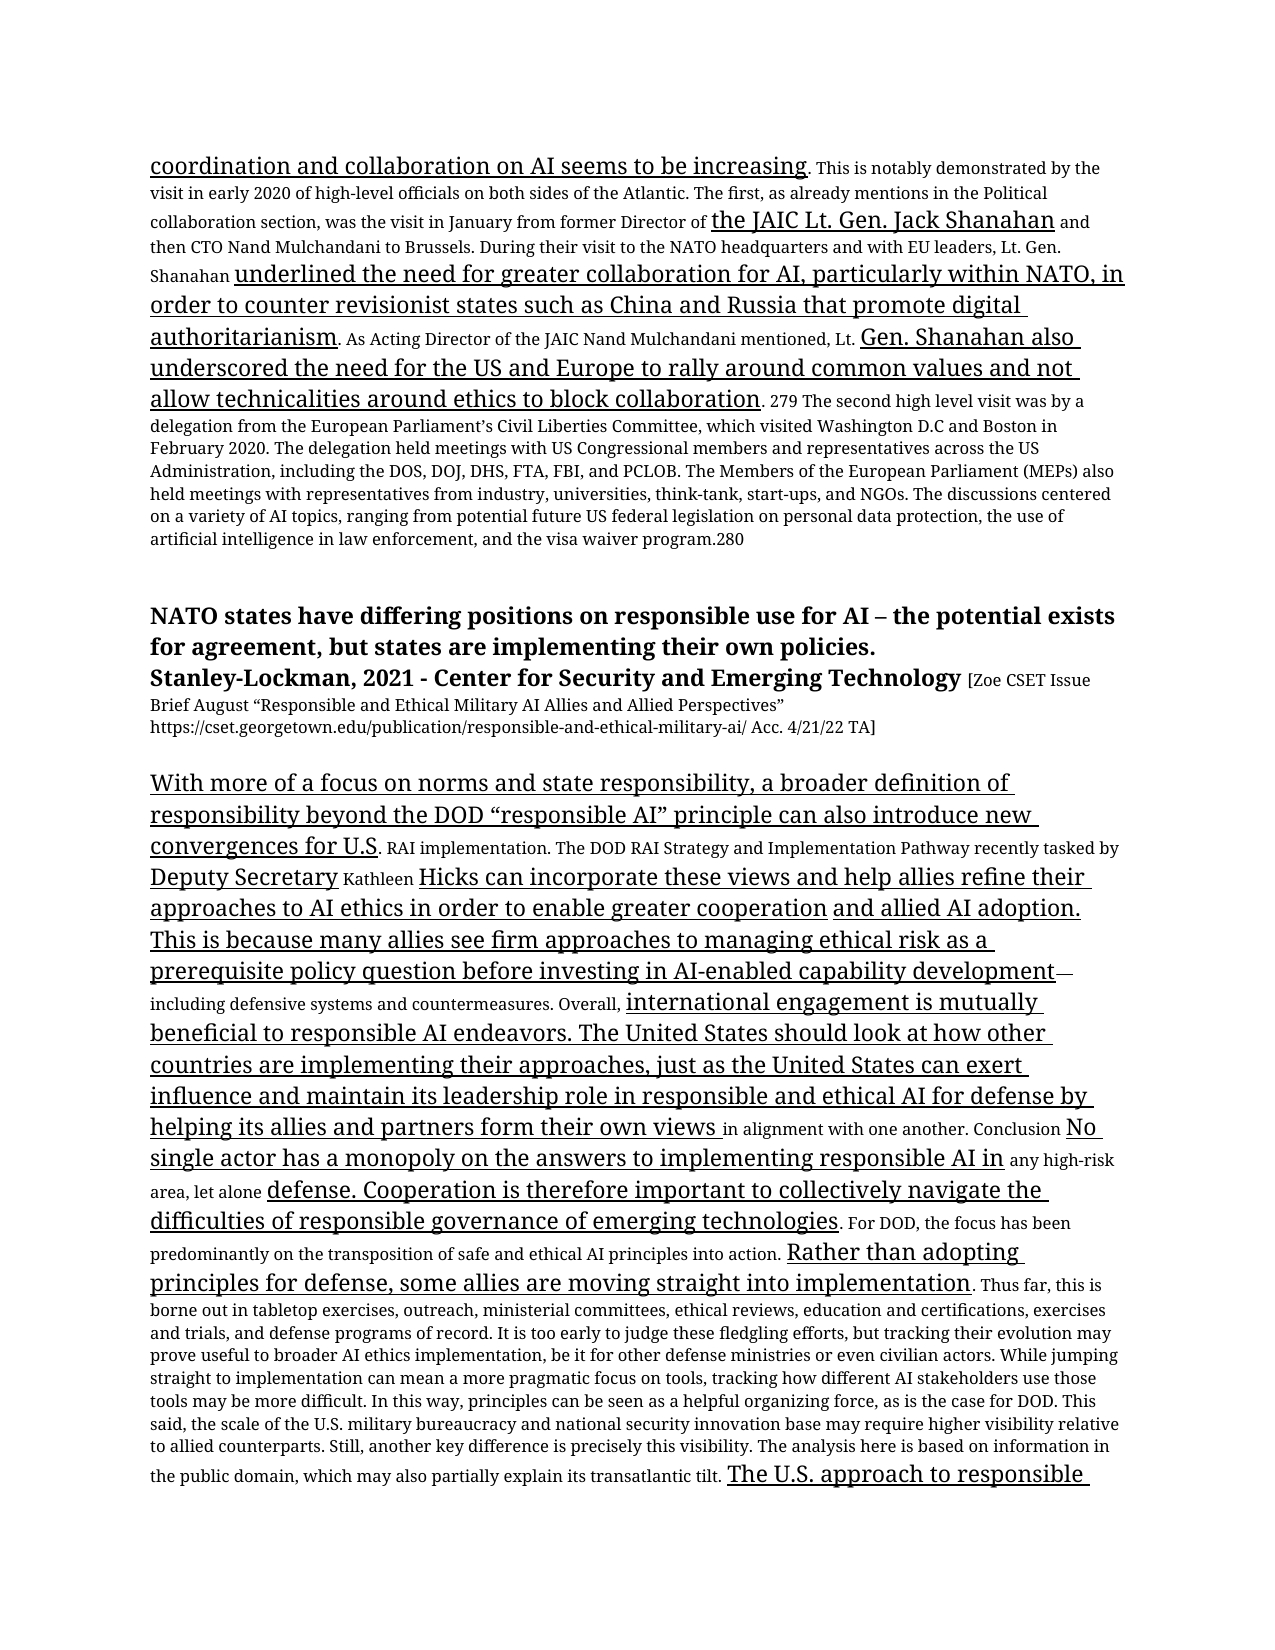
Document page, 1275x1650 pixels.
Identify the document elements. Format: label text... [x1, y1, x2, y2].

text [150, 150, 1125, 550]
text Stanley-Lockman, 2021 - Center for Security and Emerging Technology [Zoe CSET Issue Brief August “Responsible and Ethical Military AI Allies and Allied Perspectives” https://cset.georgetown.edu/publication/responsible-and-ethical-military-ai/ Acc. 4/21/22 TA] [150, 662, 1125, 739]
subtitle NATO states have differing positions on responsible use for AI – the potential exists for agreement, but states are implementing their own policies. [150, 600, 1125, 662]
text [150, 767, 1125, 1489]
